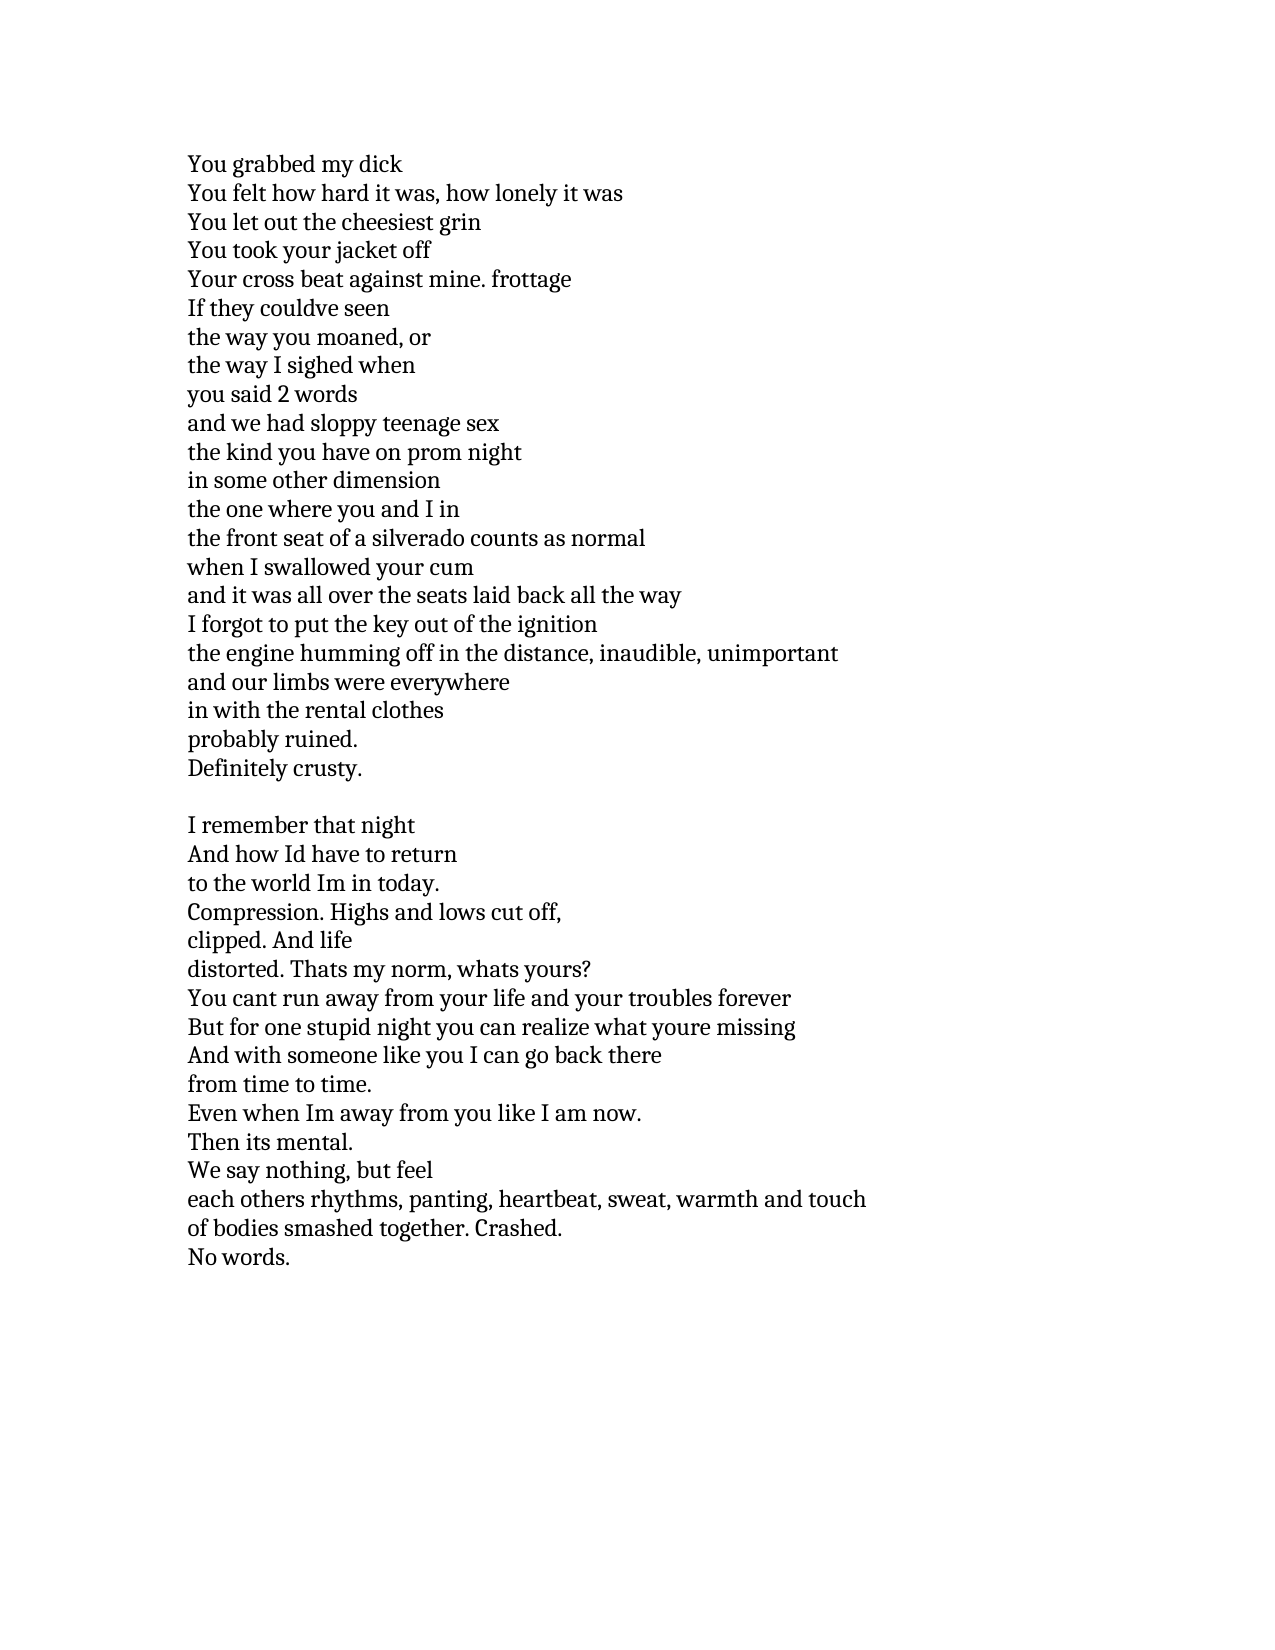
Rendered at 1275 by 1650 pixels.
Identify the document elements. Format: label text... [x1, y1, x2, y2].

text But for one stupid night you can realize what youre missing [187, 1012, 1087, 1041]
text And with someone like you I can go back there [187, 1041, 1087, 1070]
text If they couldve seen [187, 294, 1087, 322]
text You let out the cheesiest grin [187, 207, 1087, 236]
text in some other dimension [187, 466, 1087, 495]
text the kind you have on prom night [187, 437, 1087, 466]
text You grabbed my dick [187, 150, 1087, 179]
text I remember that night [187, 811, 1087, 840]
text Definitely crusty. [187, 754, 1087, 782]
text you said 2 words [187, 380, 1087, 409]
text to the world Im in today. [187, 869, 1087, 897]
text You took your jacket off [187, 236, 1087, 265]
text And how Id have to return [187, 840, 1087, 869]
text the way you moaned, or [187, 322, 1087, 351]
text I forgot to put the key out of the ignition [187, 610, 1087, 639]
text Then its mental. [187, 1127, 1087, 1156]
text We say nothing, but feel [187, 1156, 1087, 1185]
text the engine humming off in the distance, inaudible, unimportant [187, 639, 1087, 667]
text in with the rental clothes [187, 696, 1087, 725]
text Compression. Highs and lows cut off, [187, 897, 1087, 926]
text distorted. Thats my norm, whats yours? [187, 955, 1087, 984]
text No words. [187, 1242, 1087, 1271]
text Even when Im away from you like I am now. [187, 1099, 1087, 1127]
text each others rhythms, panting, heartbeat, sweat, warmth and touch [187, 1185, 1087, 1214]
text and our limbs were everywhere [187, 667, 1087, 696]
text You cant run away from your life and your troubles forever [187, 984, 1087, 1012]
text and we had sloppy teenage sex [187, 409, 1087, 437]
text the one where you and I in [187, 495, 1087, 524]
text the front seat of a silverado counts as normal [187, 524, 1087, 552]
text of bodies smashed together. Crashed. [187, 1214, 1087, 1242]
text when I swallowed your cum [187, 552, 1087, 581]
text and it was all over the seats laid back all the way [187, 581, 1087, 610]
text from time to time. [187, 1070, 1087, 1099]
text the way I sighed when [187, 351, 1087, 380]
text probably ruined. [187, 725, 1087, 754]
text clipped. And life [187, 926, 1087, 955]
text Your cross beat against mine. frottage [187, 265, 1087, 294]
text You felt how hard it was, how lonely it was [187, 179, 1087, 207]
